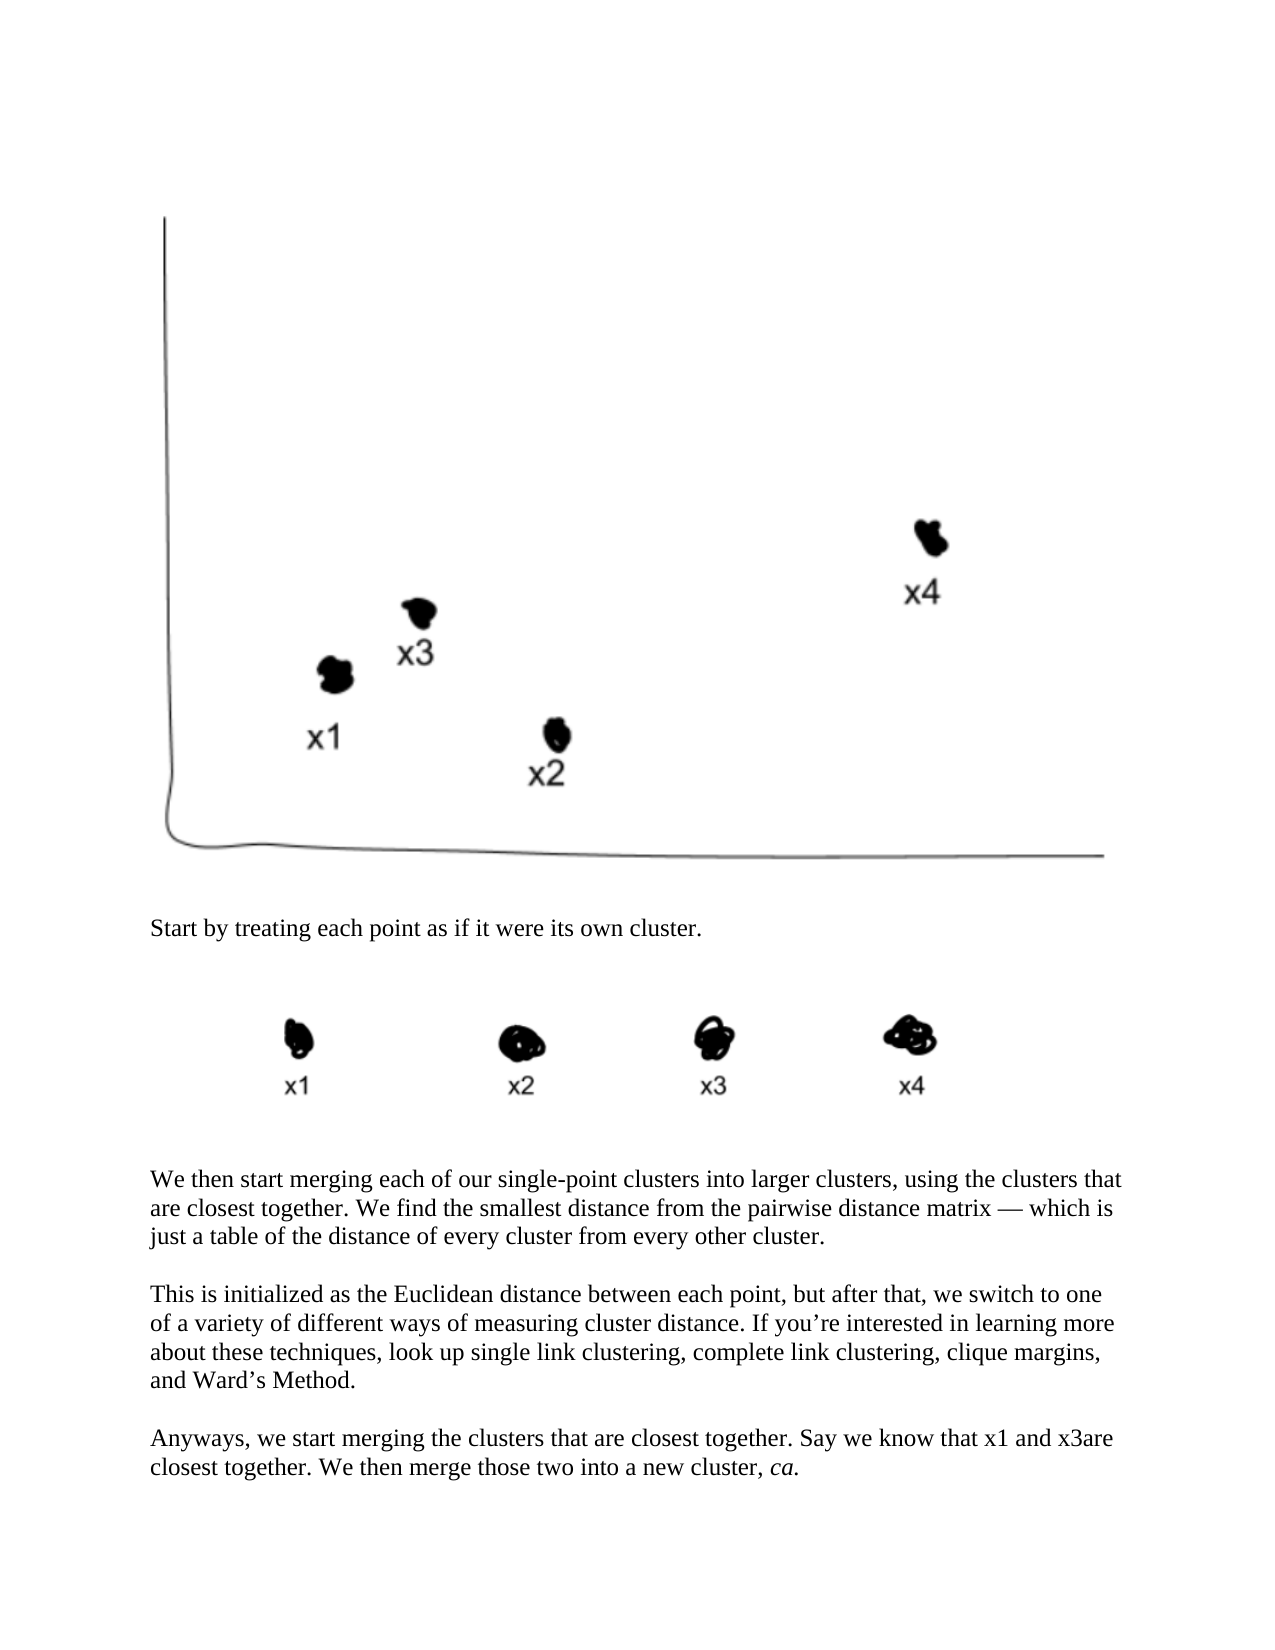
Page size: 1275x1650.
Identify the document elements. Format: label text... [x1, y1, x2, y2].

text We then start merging each of our single-point clusters into larger clusters, using the clusters that are closest together. We find the smallest distance from the pairwise distance matrix — which is just a table of the distance of every cluster from every other cluster. [150, 1164, 1125, 1250]
picture [150, 970, 1125, 1135]
text This is initialized as the Euclidean distance between each point, but after that, we switch to one of a variety of different ways of measuring cluster distance. If you’re interested in learning more about these techniques, look up single link clustering, complete link clustering, clique margins, and Ward’s Method. [150, 1279, 1125, 1394]
text Start by treating each point as if it were its own cluster. [150, 913, 1125, 941]
picture [150, 150, 1125, 884]
text Anyways, we start merging the clusters that are closest together. Say we know that x1 and x3are closest together. We then merge those two into a new cluster, ca. [150, 1423, 1125, 1481]
